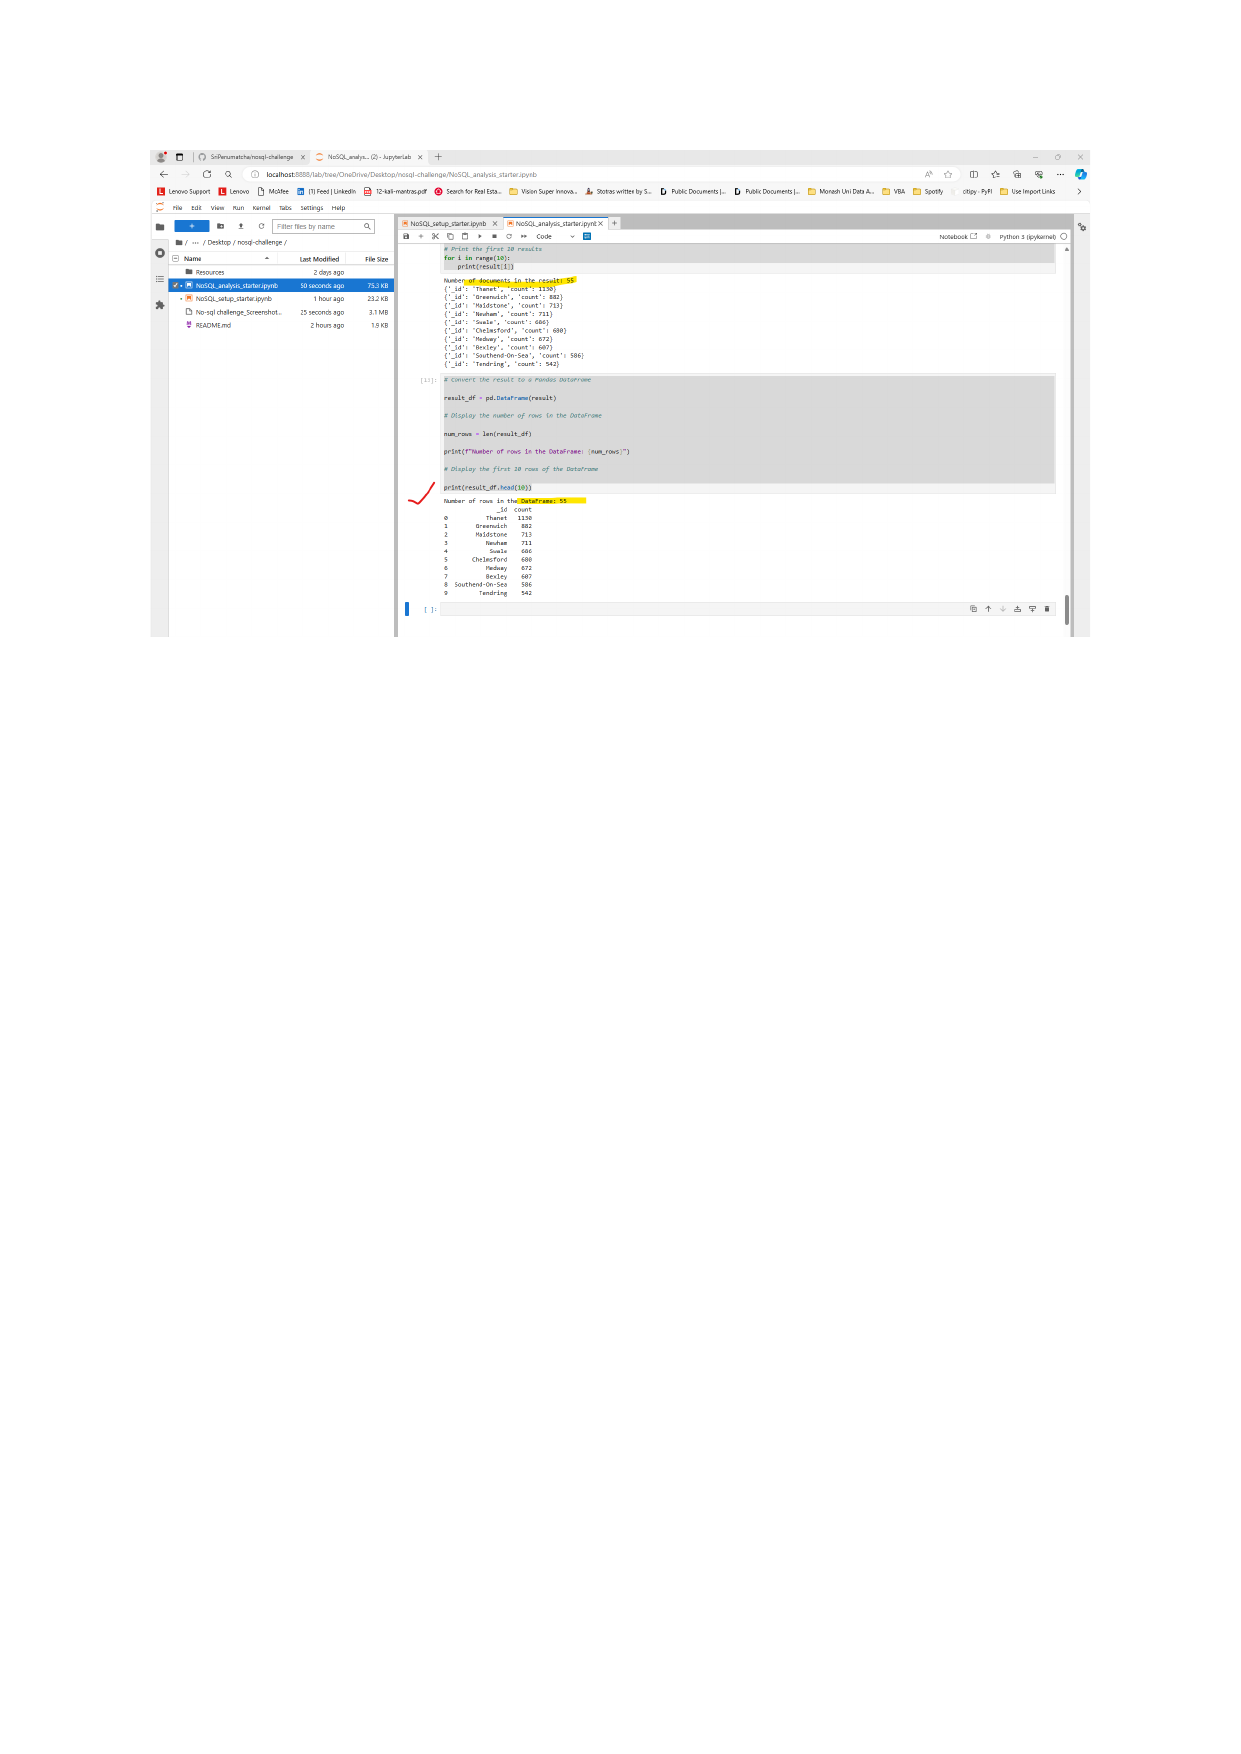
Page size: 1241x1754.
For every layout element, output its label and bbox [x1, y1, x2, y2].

picture [150, 150, 1091, 637]
